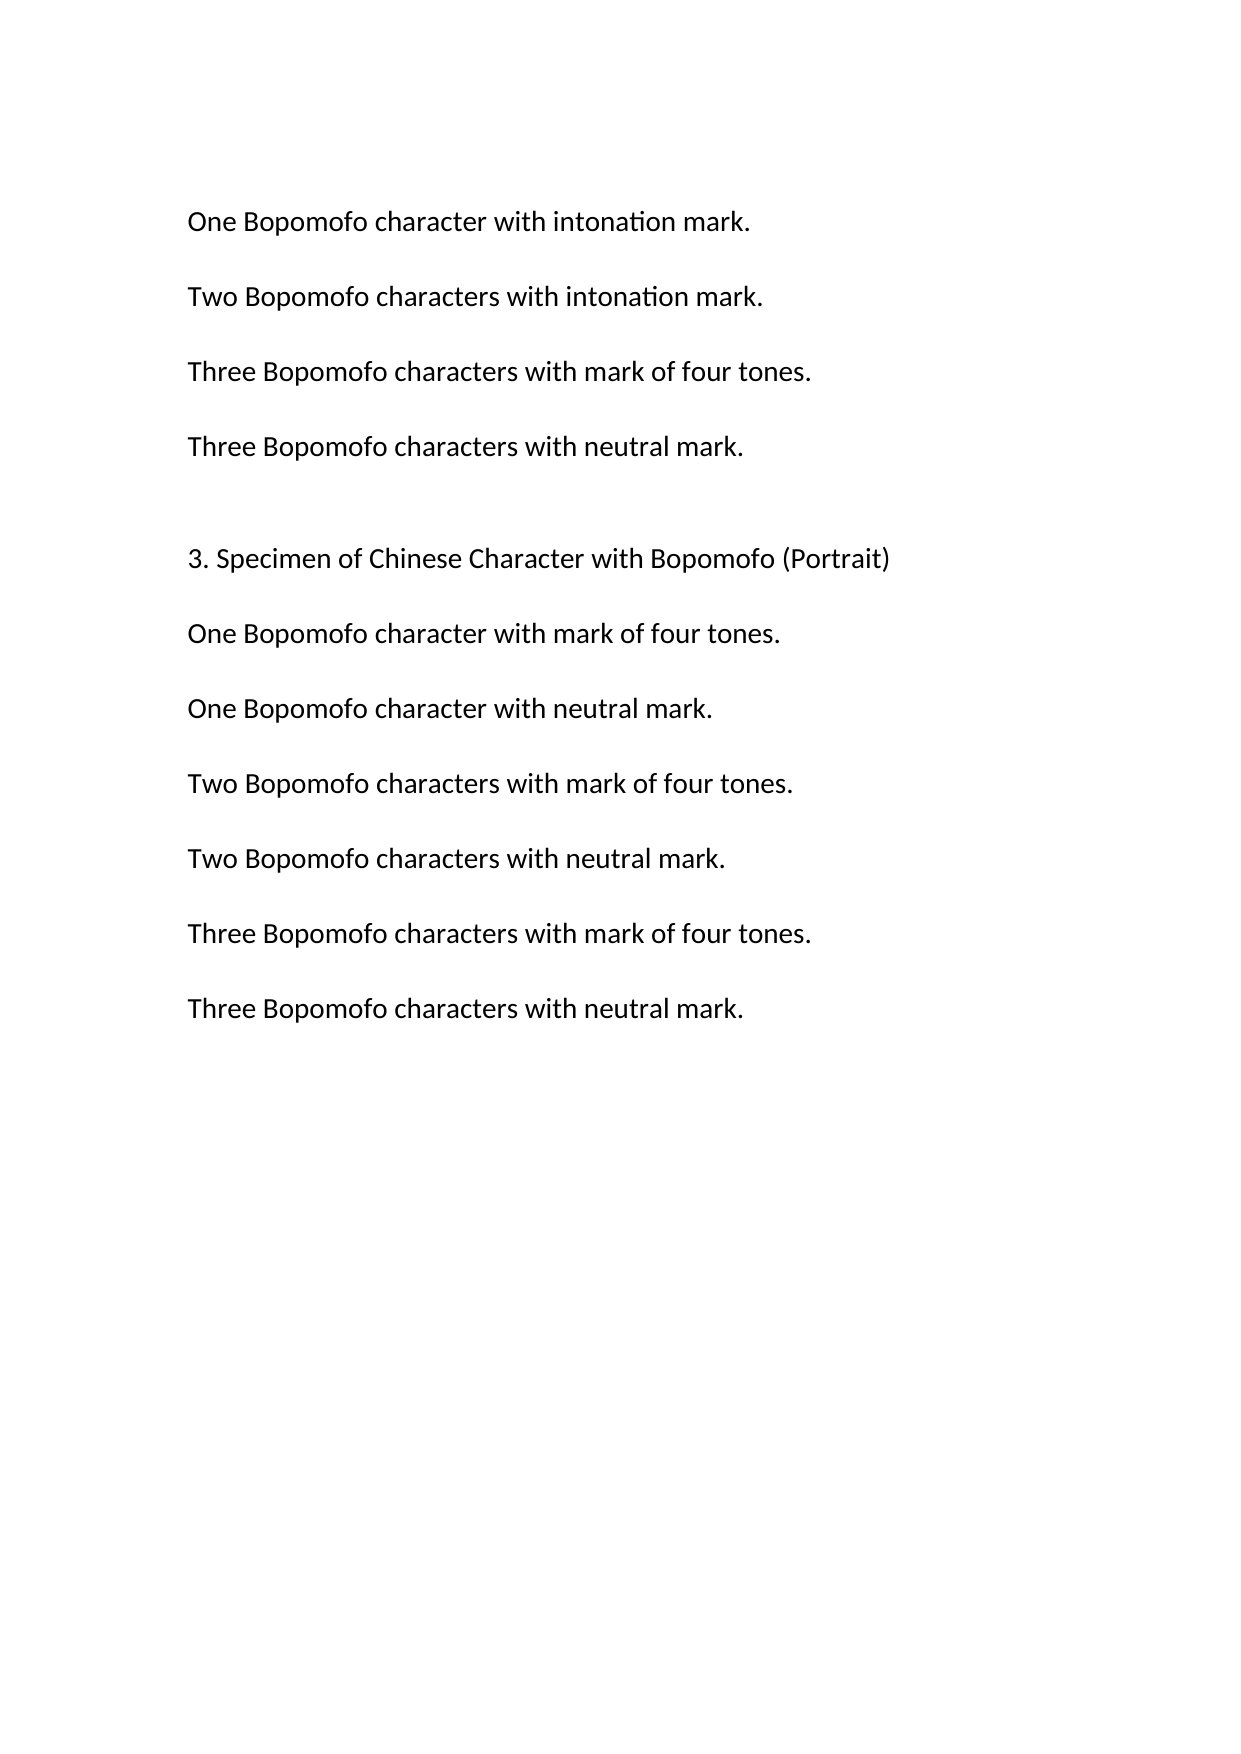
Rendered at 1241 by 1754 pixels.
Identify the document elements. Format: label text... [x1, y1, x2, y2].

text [187, 352, 1053, 389]
text Two Bopomofo characters with mark of four tones. [187, 764, 1053, 802]
text One Bopomofo character with neutral mark. [187, 689, 1053, 727]
text Two Bopomofo characters with neutral mark. [187, 839, 1053, 877]
text One Bopomofo character with mark of four tones. [187, 614, 1053, 652]
text Two Bopomofo characters with intonation mark. [187, 277, 1053, 314]
text One Bopomofo character with intonation mark. [187, 202, 1053, 239]
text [187, 427, 1053, 464]
text 3. Specimen of Chinese Character with Bopomofo (Portrait) [187, 539, 1053, 577]
text Three Bopomofo characters with mark of four tones. [187, 914, 1053, 952]
text Three Bopomofo characters with neutral mark. [187, 989, 1053, 1027]
